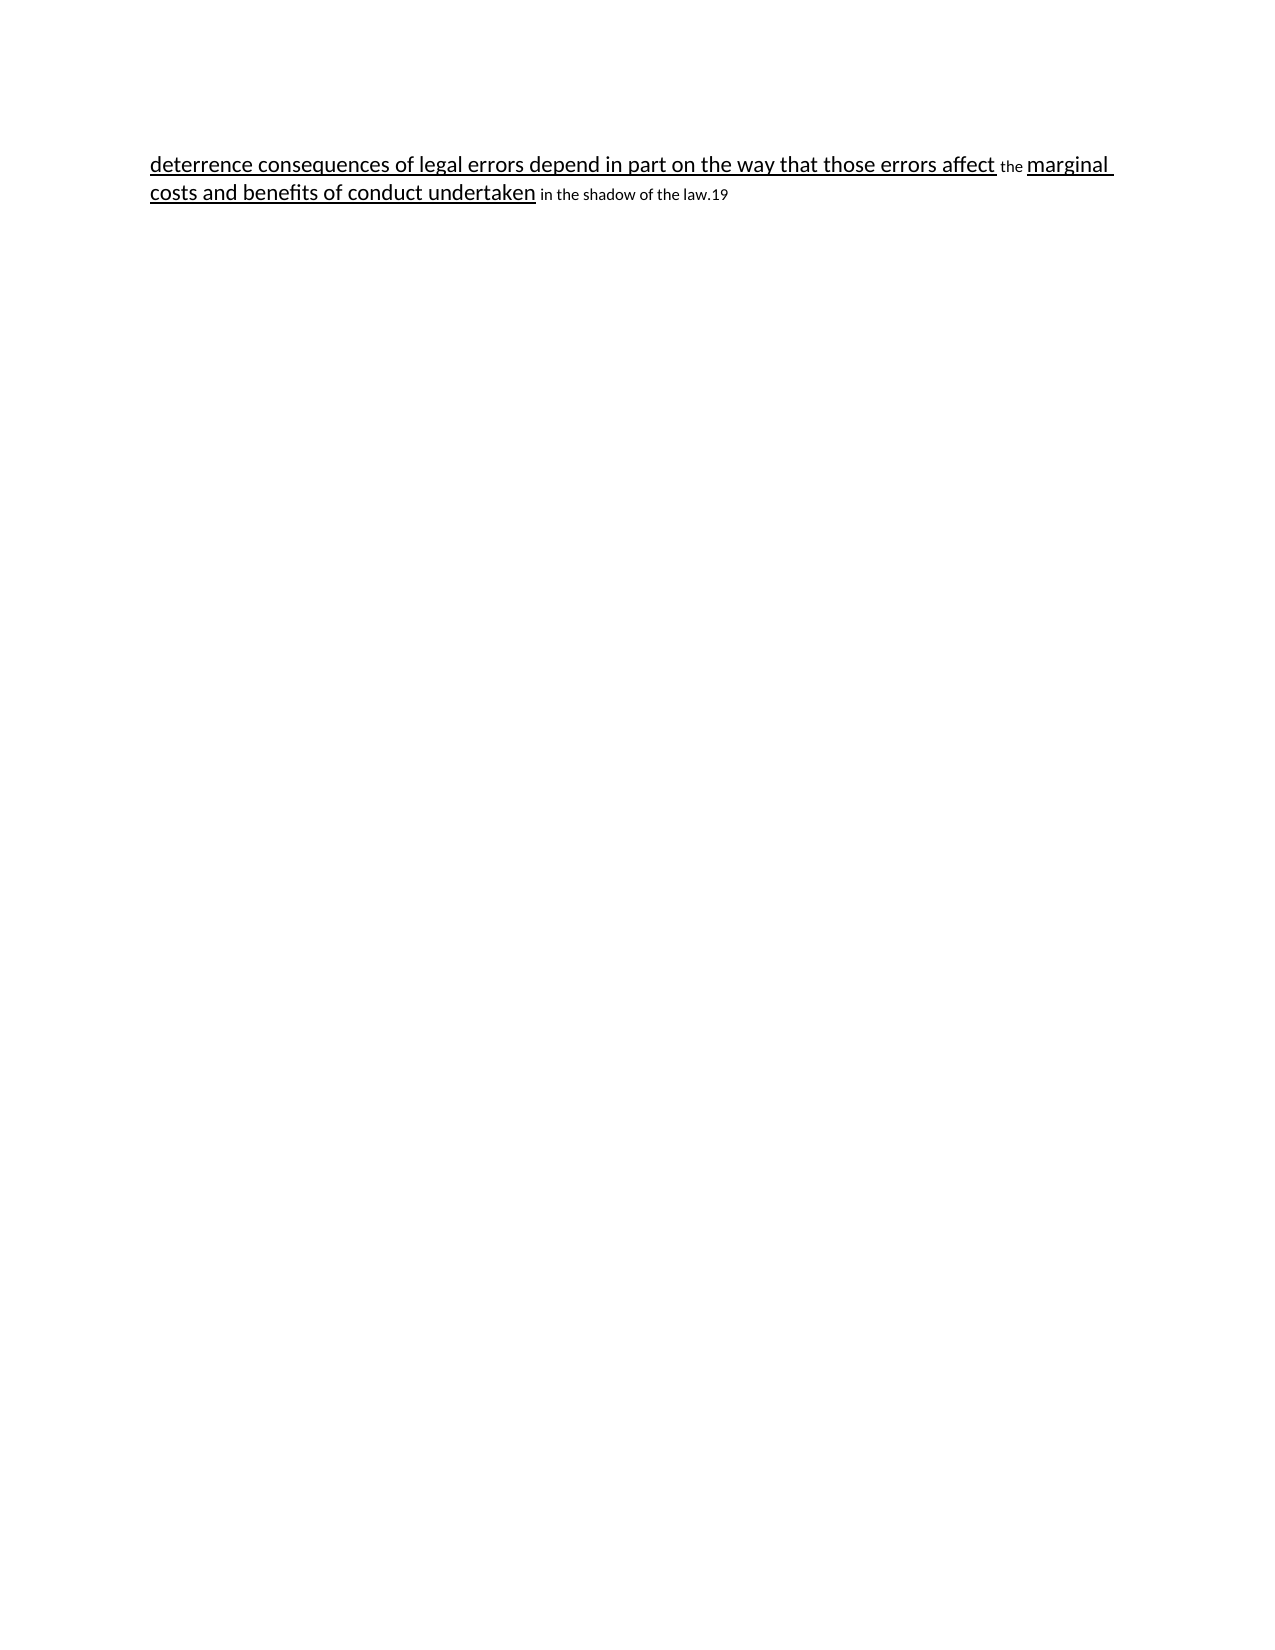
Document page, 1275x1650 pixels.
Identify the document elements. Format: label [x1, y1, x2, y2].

text [150, 150, 1125, 206]
